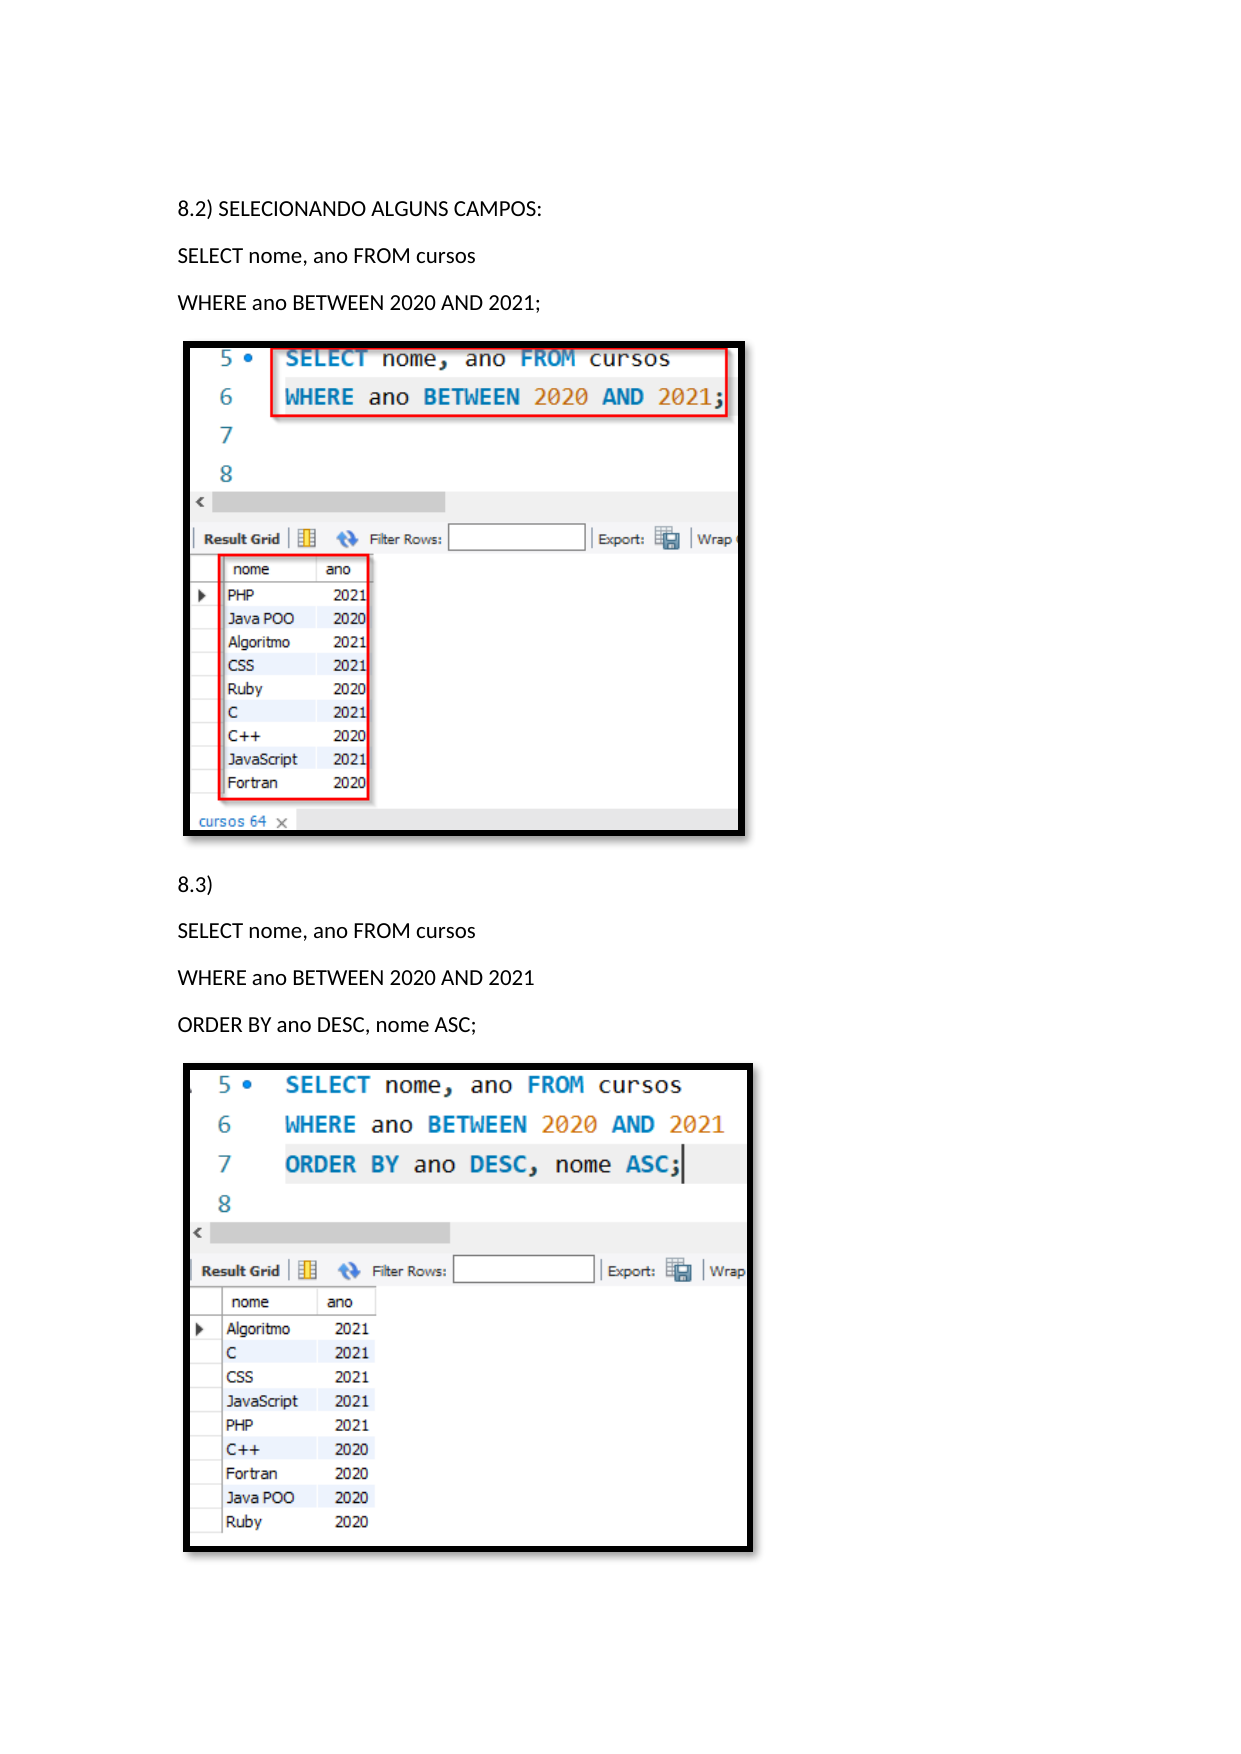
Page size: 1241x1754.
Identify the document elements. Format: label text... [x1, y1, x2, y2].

text 8.2) SELECIONANDO ALGUNS CAMPOS: [177, 194, 1063, 222]
text WHERE ano BETWEEN 2020 AND 2021; [177, 288, 1063, 316]
text WHERE ano BETWEEN 2020 AND 2021 [177, 963, 1063, 991]
text SELECT nome, ano FROM cursos [177, 917, 1063, 944]
picture [190, 1070, 747, 1546]
text SELECT nome, ano FROM cursos [177, 241, 1063, 269]
picture [190, 348, 738, 830]
text ORDER BY ano DESC, nome ASC; [177, 1010, 1063, 1038]
text 8.3) [177, 870, 1063, 898]
